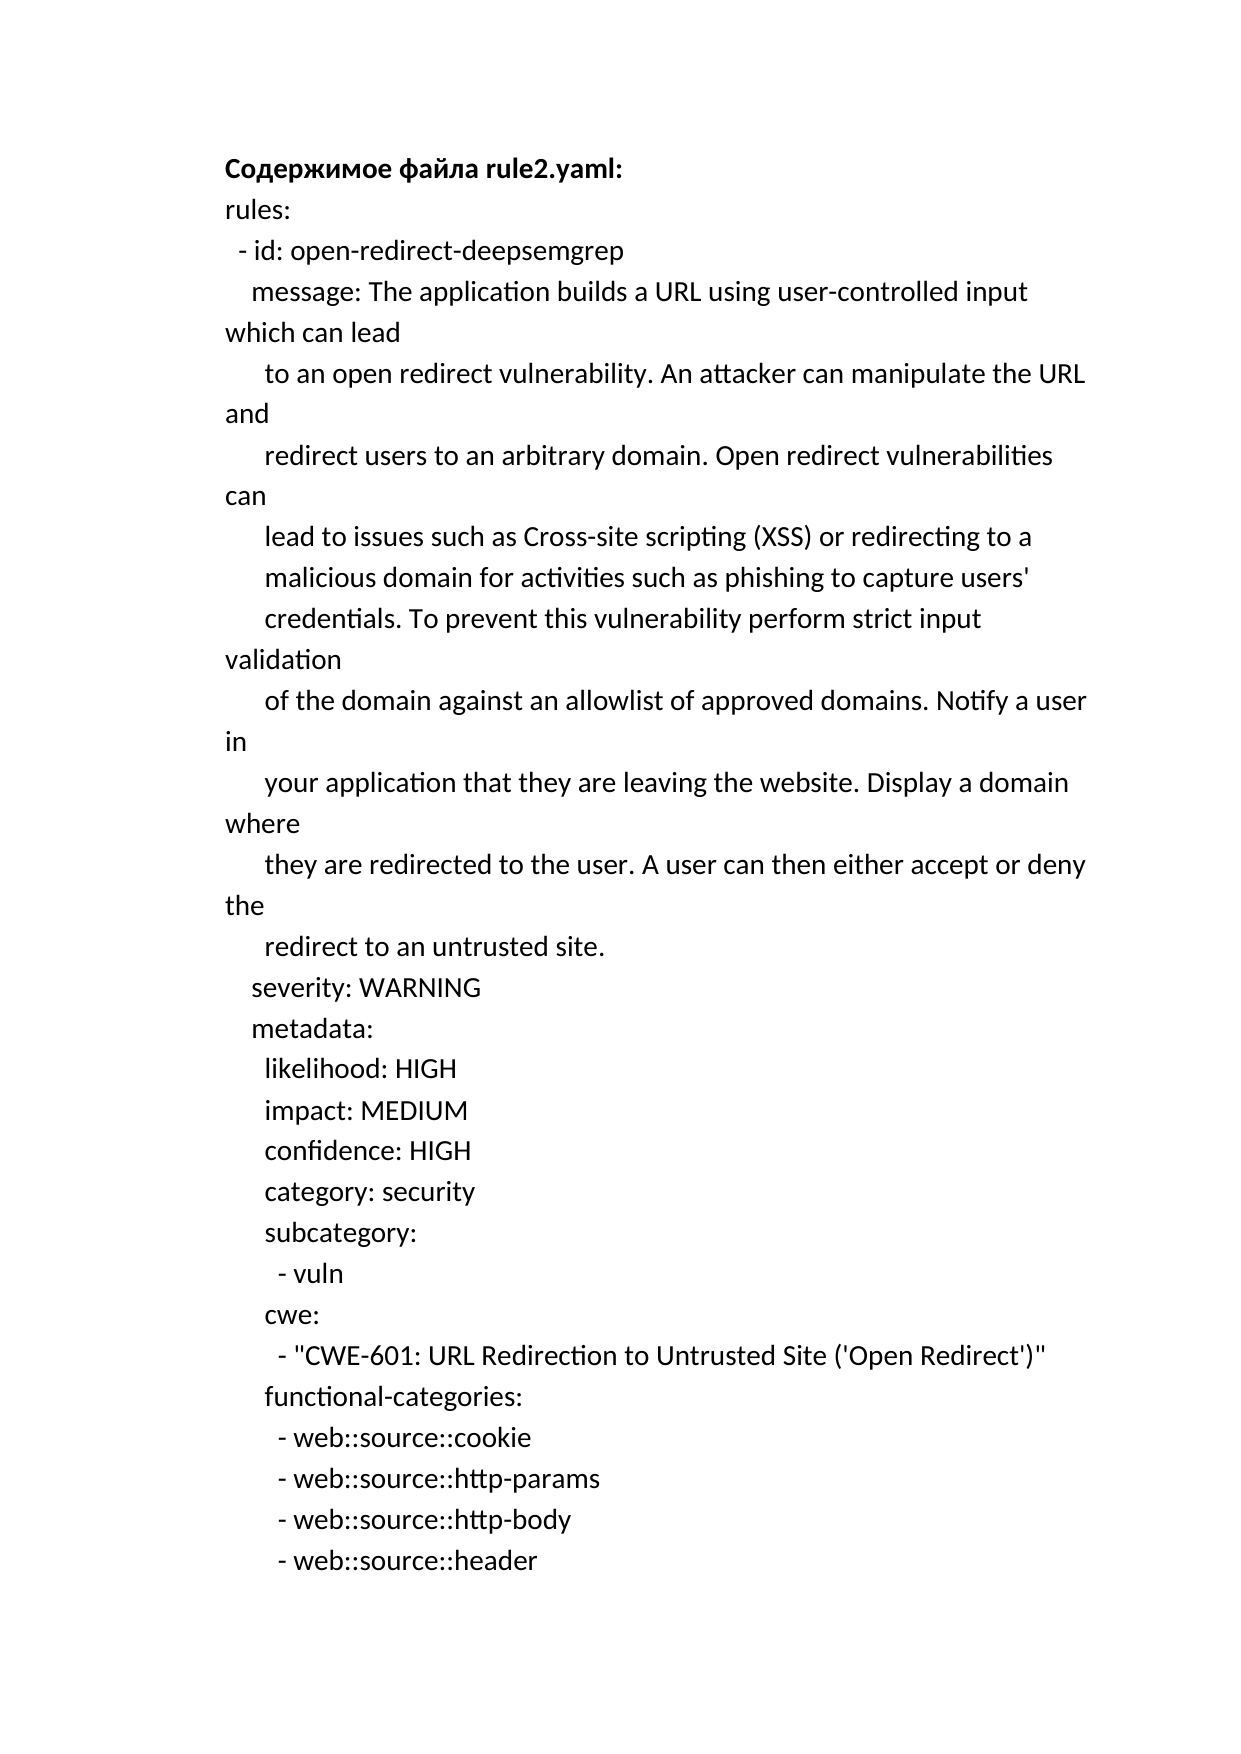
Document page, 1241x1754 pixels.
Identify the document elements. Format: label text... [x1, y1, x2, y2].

list confidence: HIGH [225, 1132, 1090, 1168]
list category: security [225, 1173, 1090, 1209]
list - web::source::cookie [225, 1419, 1090, 1455]
list subcategory: [225, 1214, 1090, 1250]
list cwe: [225, 1296, 1090, 1332]
list - "CWE-601: URL Redirection to Untrusted Site ('Open Redirect')" [225, 1337, 1090, 1373]
list - web::source::header [225, 1542, 1090, 1577]
list redirect users to an arbitrary domain. Open redirect vulnerabilities can [225, 437, 1090, 513]
list redirect to an untrusted site. [225, 928, 1090, 963]
list - id: open-redirect-deepsemgrep [225, 232, 1090, 267]
list severity: WARNING [225, 969, 1090, 1004]
list metadata: [225, 1010, 1090, 1045]
list your application that they are leaving the website. Display a domain where [225, 764, 1090, 841]
list Содержимое файла rule2.yaml: [225, 150, 1090, 186]
list of the domain against an allowlist of approved domains. Notify a user in [225, 682, 1090, 759]
list - vuln [225, 1255, 1090, 1291]
list rules: [225, 191, 1090, 227]
list to an open redirect vulnerability. An attacker can manipulate the URL and [225, 355, 1090, 431]
list message: The application builds a URL using user-controlled input which can lead [225, 273, 1090, 349]
list malicious domain for activities such as phishing to capture users' [225, 559, 1090, 595]
list - web::source::http-body [225, 1501, 1090, 1537]
list - web::source::http-params [225, 1460, 1090, 1496]
list credentials. To prevent this vulnerability perform strict input validation [225, 600, 1090, 677]
list functional-categories: [225, 1378, 1090, 1414]
list likelihood: HIGH [225, 1051, 1090, 1086]
list lead to issues such as Cross-site scripting (XSS) or redirecting to a [225, 518, 1090, 554]
list they are redirected to the user. A user can then either accept or deny the [225, 846, 1090, 922]
list impact: MEDIUM [225, 1092, 1090, 1127]
